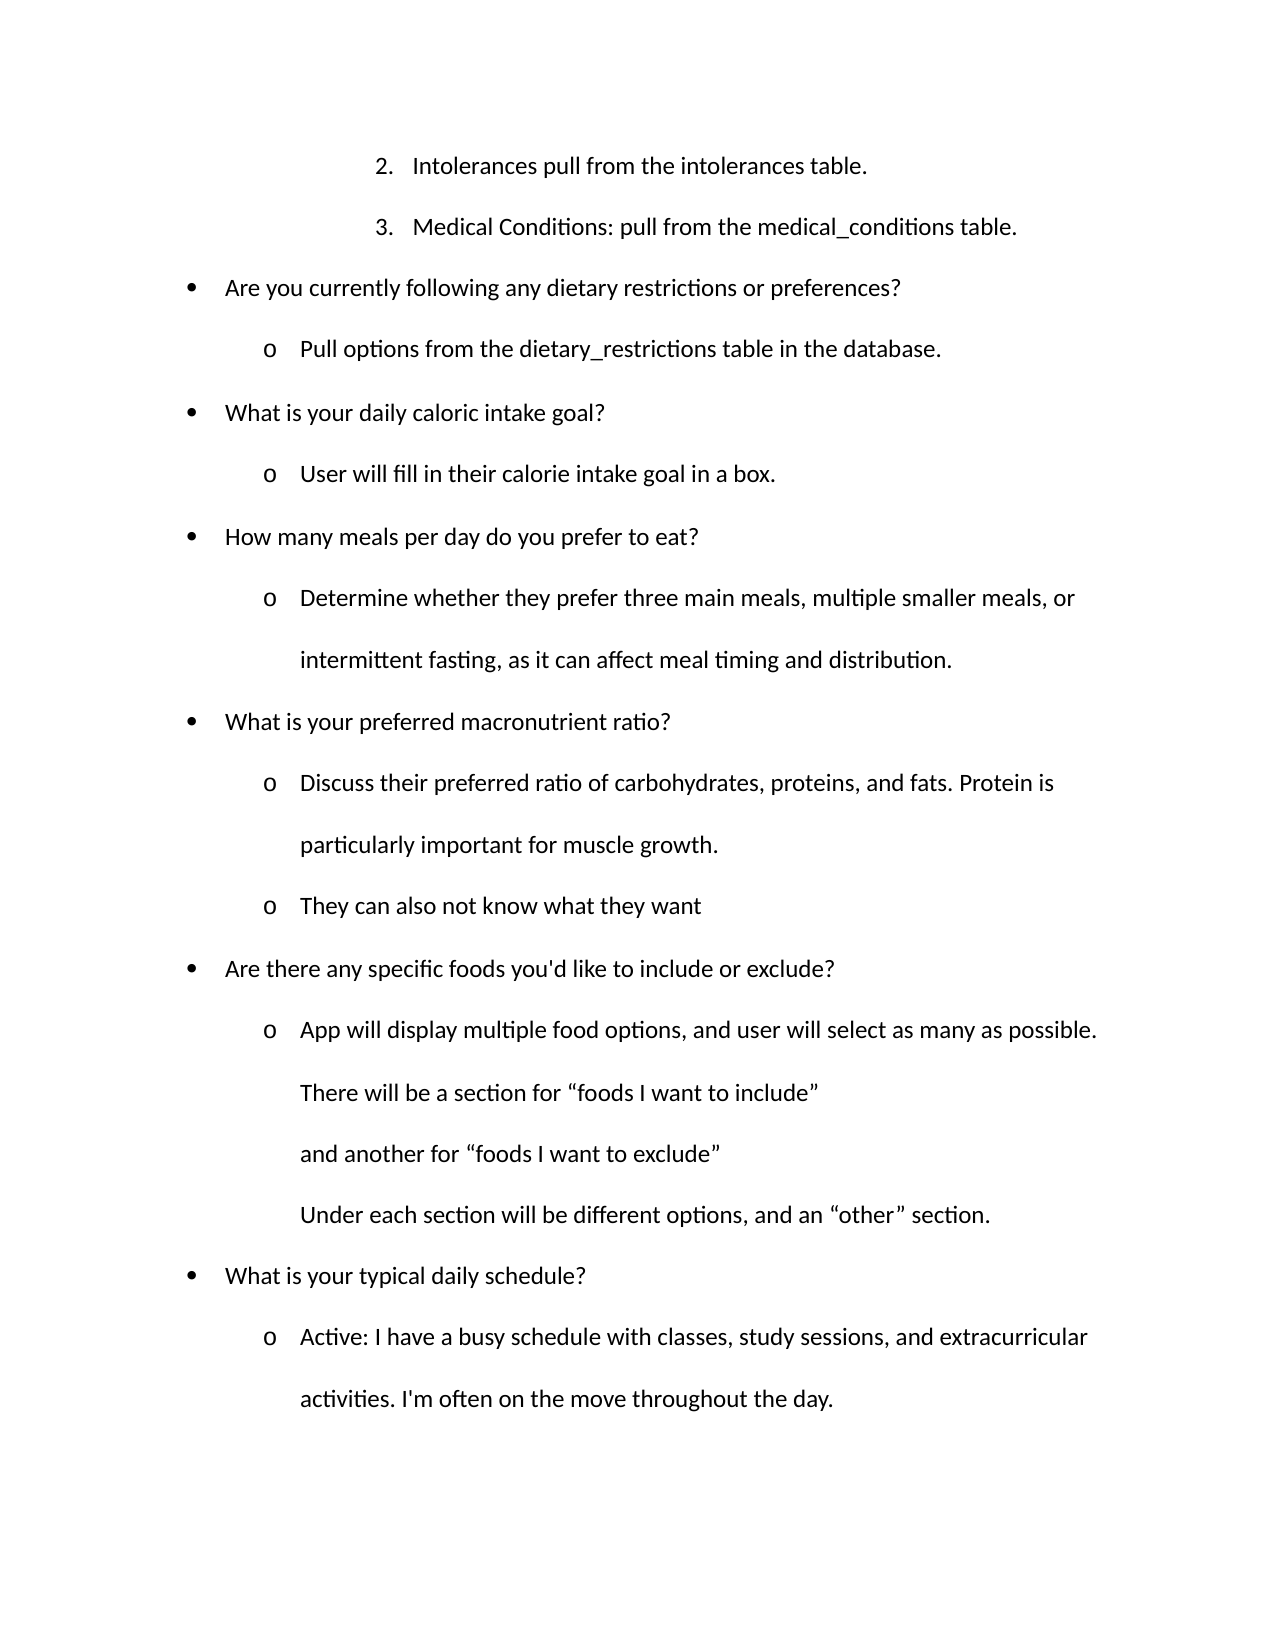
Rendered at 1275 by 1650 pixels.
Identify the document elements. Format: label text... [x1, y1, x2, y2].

list What is your typical daily schedule? [187, 1260, 1125, 1291]
list User will fill in their calorie intake goal in a box. [262, 458, 1125, 489]
list Are there any specific foods you'd like to include or exclude? [187, 953, 1125, 984]
list Active: I have a busy schedule with classes, study sessions, and extracurricular activities. I'm often on the move throughout the day. [262, 1321, 1125, 1414]
list How many meals per day do you prefer to eat? [187, 521, 1125, 552]
list Determine whether they prefer three main meals, multiple smaller meals, or intermittent fasting, as it can affect meal timing and distribution. [262, 582, 1125, 675]
list App will display multiple food options, and user will select as many as possible. There will be a section for “foods I want to include” and another for “foods I want to exclude” Under each section will be different options, and an “other” section. [262, 1014, 1125, 1229]
list What is your preferred macronutrient ratio? [187, 706, 1125, 736]
list Are you currently following any dietary restrictions or preferences? [187, 272, 1125, 303]
list Medical Conditions: pull from the medical_conditions table. [375, 211, 1125, 242]
list Intolerances pull from the intolerances table. [375, 150, 1125, 181]
list What is your daily caloric intake goal? [187, 397, 1125, 427]
list Discuss their preferred ratio of carbohydrates, proteins, and fats. Protein is particularly important for muscle growth. [262, 767, 1125, 859]
list They can also not know what they want [262, 890, 1125, 922]
list Pull options from the dietary_restrictions table in the database. [262, 333, 1125, 365]
